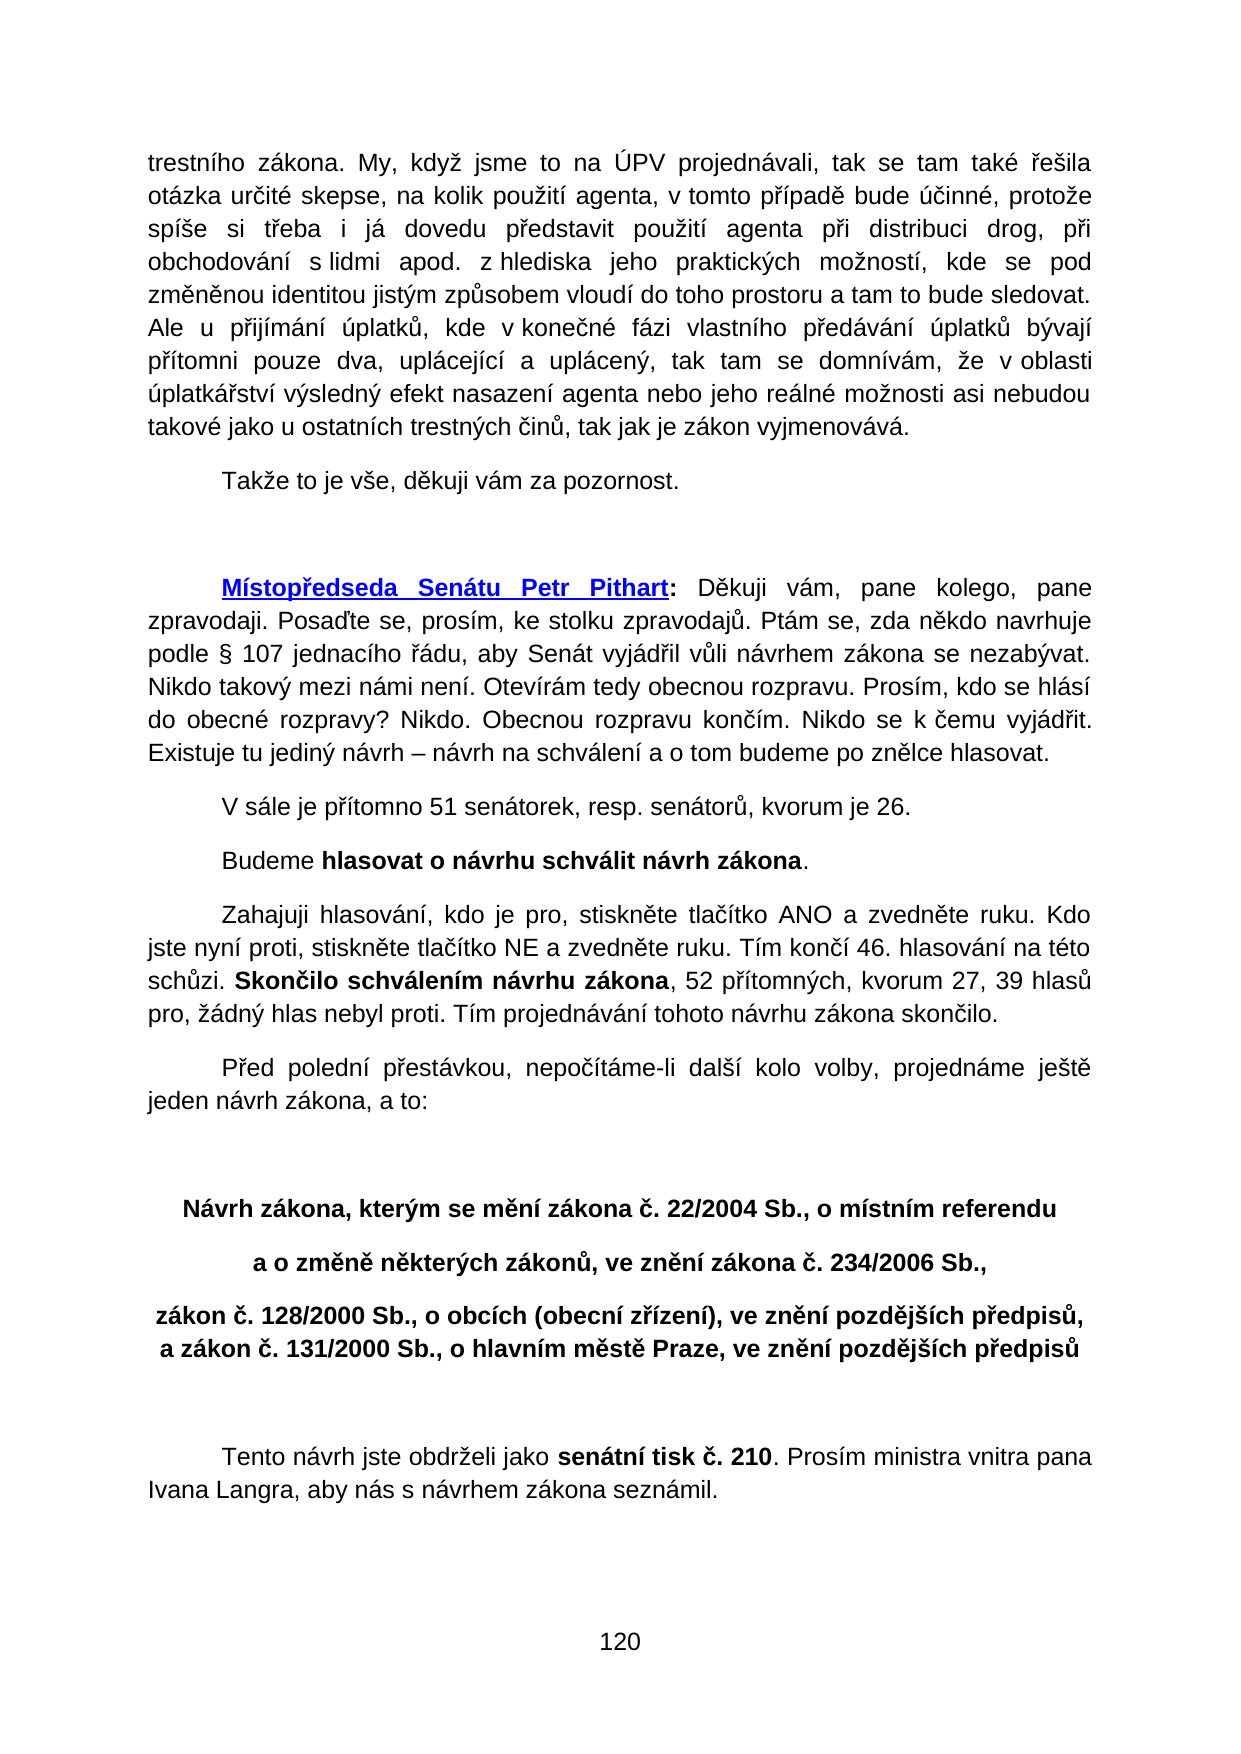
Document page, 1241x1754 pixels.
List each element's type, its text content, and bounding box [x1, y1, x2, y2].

text Místopředseda Senátu Petr Pithart: Děkuji vám, pane kolego, pane zpravodaji. Posaďte se, prosím, ke stolku zpravodajů. Ptám se, zda někdo navrhuje podle § 107 jednacího řádu, aby Senát vyjádřil vůli návrhem zákona se nezabývat. Nikdo takový mezi námi není. Otevírám tedy obecnou rozpravu. Prosím, kdo se hlásí do obecné rozpravy? Nikdo. Obecnou rozpravu končím. Nikdo se k čemu vyjádřit. Existuje tu jediný návrh – návrh na schválení a o tom budeme po znělce hlasovat. [148, 573, 1093, 767]
text Zahajuji hlasování, kdo je pro, stiskněte tlačítko ANO a zvedněte ruku. Kdo jste nyní proti, stiskněte tlačítko NE a zvedněte ruku. Tím končí 46. hlasování na této schůzi. Skončilo schválením návrhu zákona, 52 přítomných, kvorum 27, 39 hlasů pro, žádný hlas nebyl proti. Tím projednávání tohoto návrhu zákona skončilo. [148, 900, 1093, 1028]
text Takže to je vše, děkuji vám za pozornost. [148, 466, 1093, 494]
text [148, 148, 1093, 441]
text Před polední přestávkou, nepočítáme-li další kolo volby, projednáme ještě jeden návrh zákona, a to: [148, 1053, 1093, 1115]
text a o změně některých zákonů, ve znění zákona č. 234/2006 Sb., [148, 1247, 1093, 1276]
text V sále je přítomno 51 senátorek, resp. senátorů, kvorum je 26. [148, 792, 1093, 821]
text Budeme hlasovat o návrhu schválit návrh zákona. [148, 846, 1093, 875]
text Tento návrh jste obdrželi jako senátní tisk č. 210. Prosím ministra vnitra pana Ivana Langra, aby nás s návrhem zákona seznámil. [148, 1442, 1093, 1504]
text zákon č. 128/2000 Sb., o obcích (obecní zřízení), ve znění pozdějších předpisů, a zákon č. 131/2000 Sb., o hlavním městě Praze, ve znění pozdějších předpisů [148, 1301, 1093, 1363]
text Návrh zákona, kterým se mění zákona č. 22/2004 Sb., o místním referendu [148, 1194, 1093, 1222]
